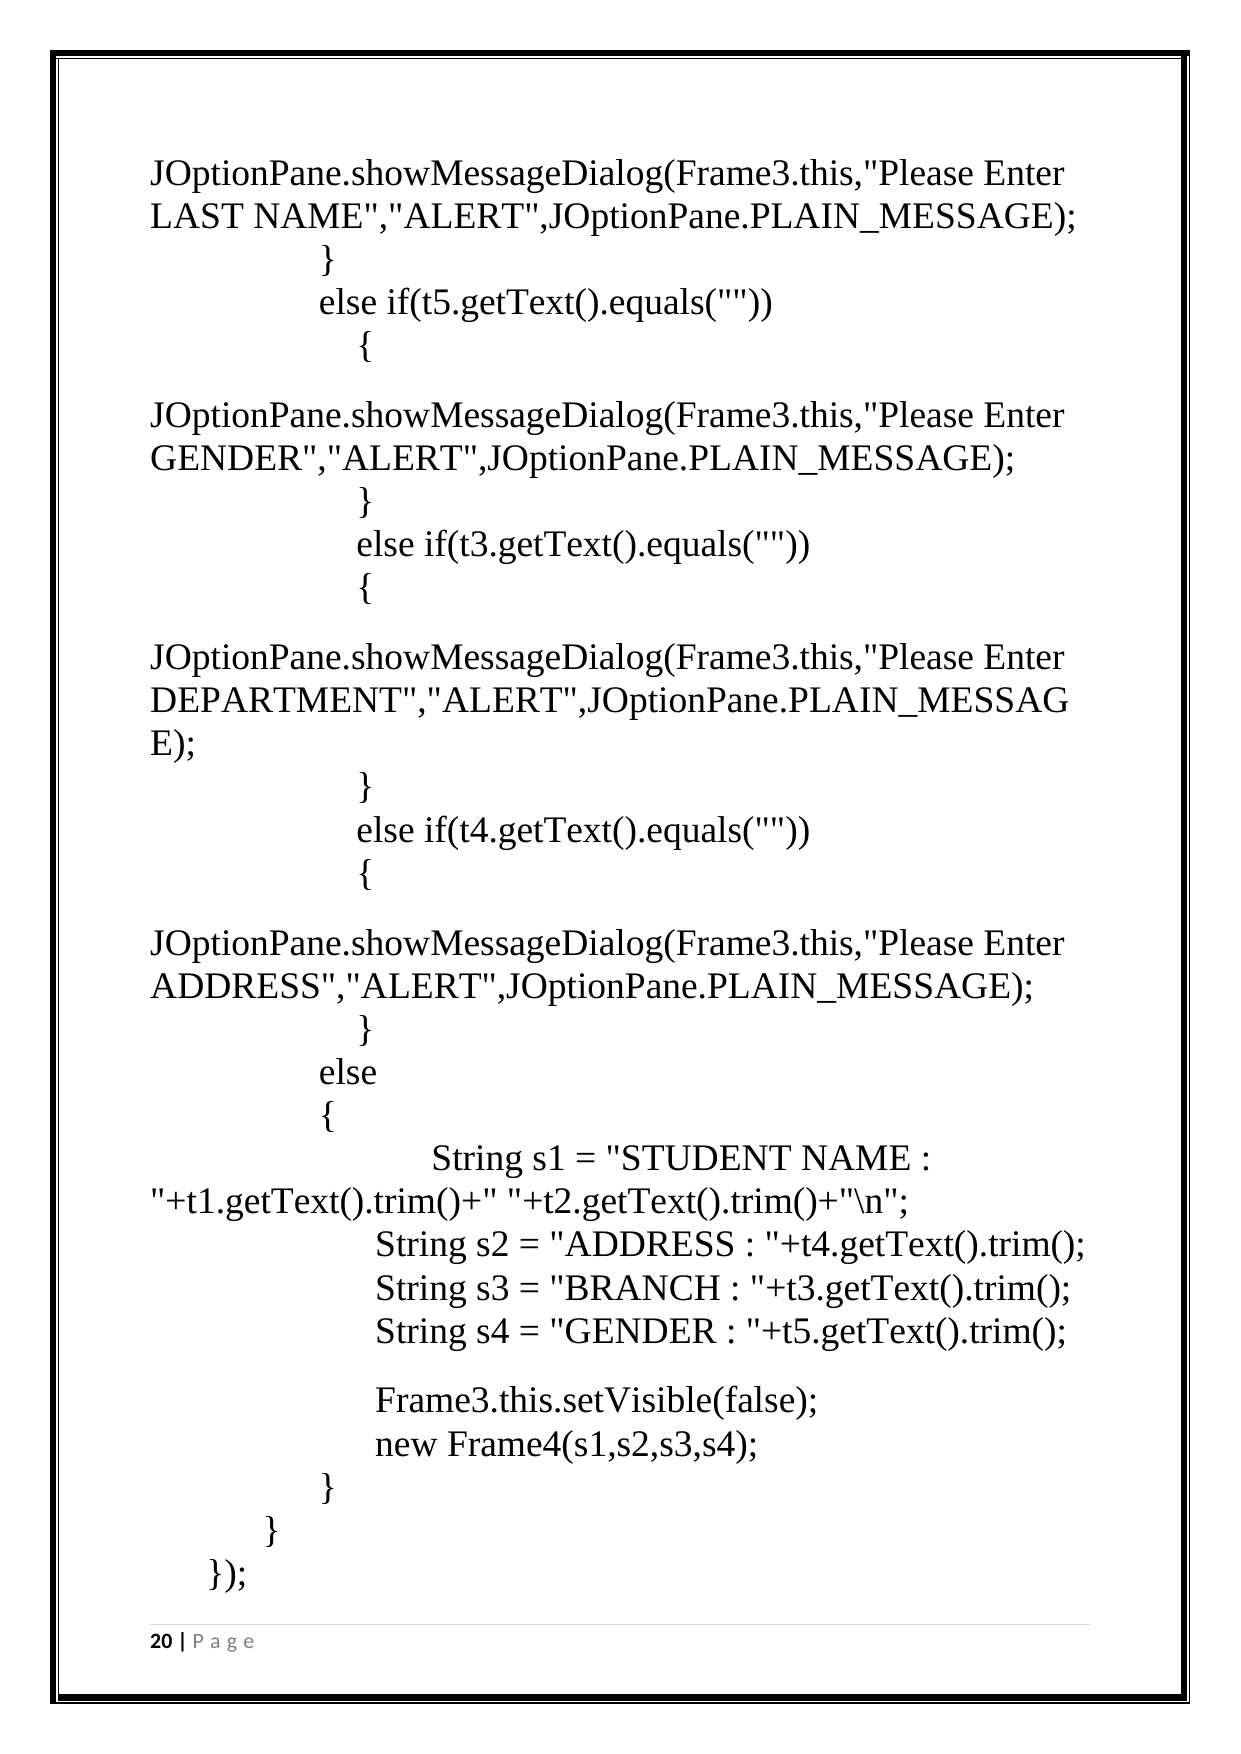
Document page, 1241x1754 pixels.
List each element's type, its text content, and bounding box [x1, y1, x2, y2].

text } [150, 1464, 1090, 1507]
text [150, 150, 1090, 236]
text { [150, 565, 1090, 608]
text JOptionPane.showMessageDialog(Frame3.this,"Please Enter DEPARTMENT","ALERT",JOptionPane.PLAIN_MESSAGE); [150, 608, 1090, 764]
text } [150, 1006, 1090, 1049]
text } [150, 236, 1090, 279]
text { [150, 322, 1090, 366]
text Frame3.this.setVisible(false); [150, 1378, 1090, 1421]
text else if(t4.getText().equals("")) [150, 807, 1090, 850]
text String s1 = "STUDENT NAME : "+t1.getText().trim()+" "+t2.getText().trim()+"\n"; [150, 1136, 1090, 1222]
text JOptionPane.showMessageDialog(Frame3.this,"Please Enter GENDER","ALERT",JOptionPane.PLAIN_MESSAGE); [150, 366, 1090, 478]
text String s4 = "GENDER : "+t5.getText().trim(); [150, 1308, 1090, 1351]
text { [150, 1092, 1090, 1136]
text }); [150, 1550, 1090, 1593]
text new Frame4(s1,s2,s3,s4); [150, 1421, 1090, 1464]
text else [150, 1049, 1090, 1092]
text String s2 = "ADDRESS : "+t4.getText().trim(); [150, 1222, 1090, 1265]
text } [150, 478, 1090, 522]
text } [150, 1507, 1090, 1550]
text } [150, 764, 1090, 807]
text else if(t5.getText().equals("")) [150, 279, 1090, 322]
text { [150, 850, 1090, 893]
text JOptionPane.showMessageDialog(Frame3.this,"Please Enter ADDRESS","ALERT",JOptionPane.PLAIN_MESSAGE); [150, 893, 1090, 1006]
text else if(t3.getText().equals("")) [150, 522, 1090, 565]
text String s3 = "BRANCH : "+t3.getText().trim(); [150, 1265, 1090, 1308]
